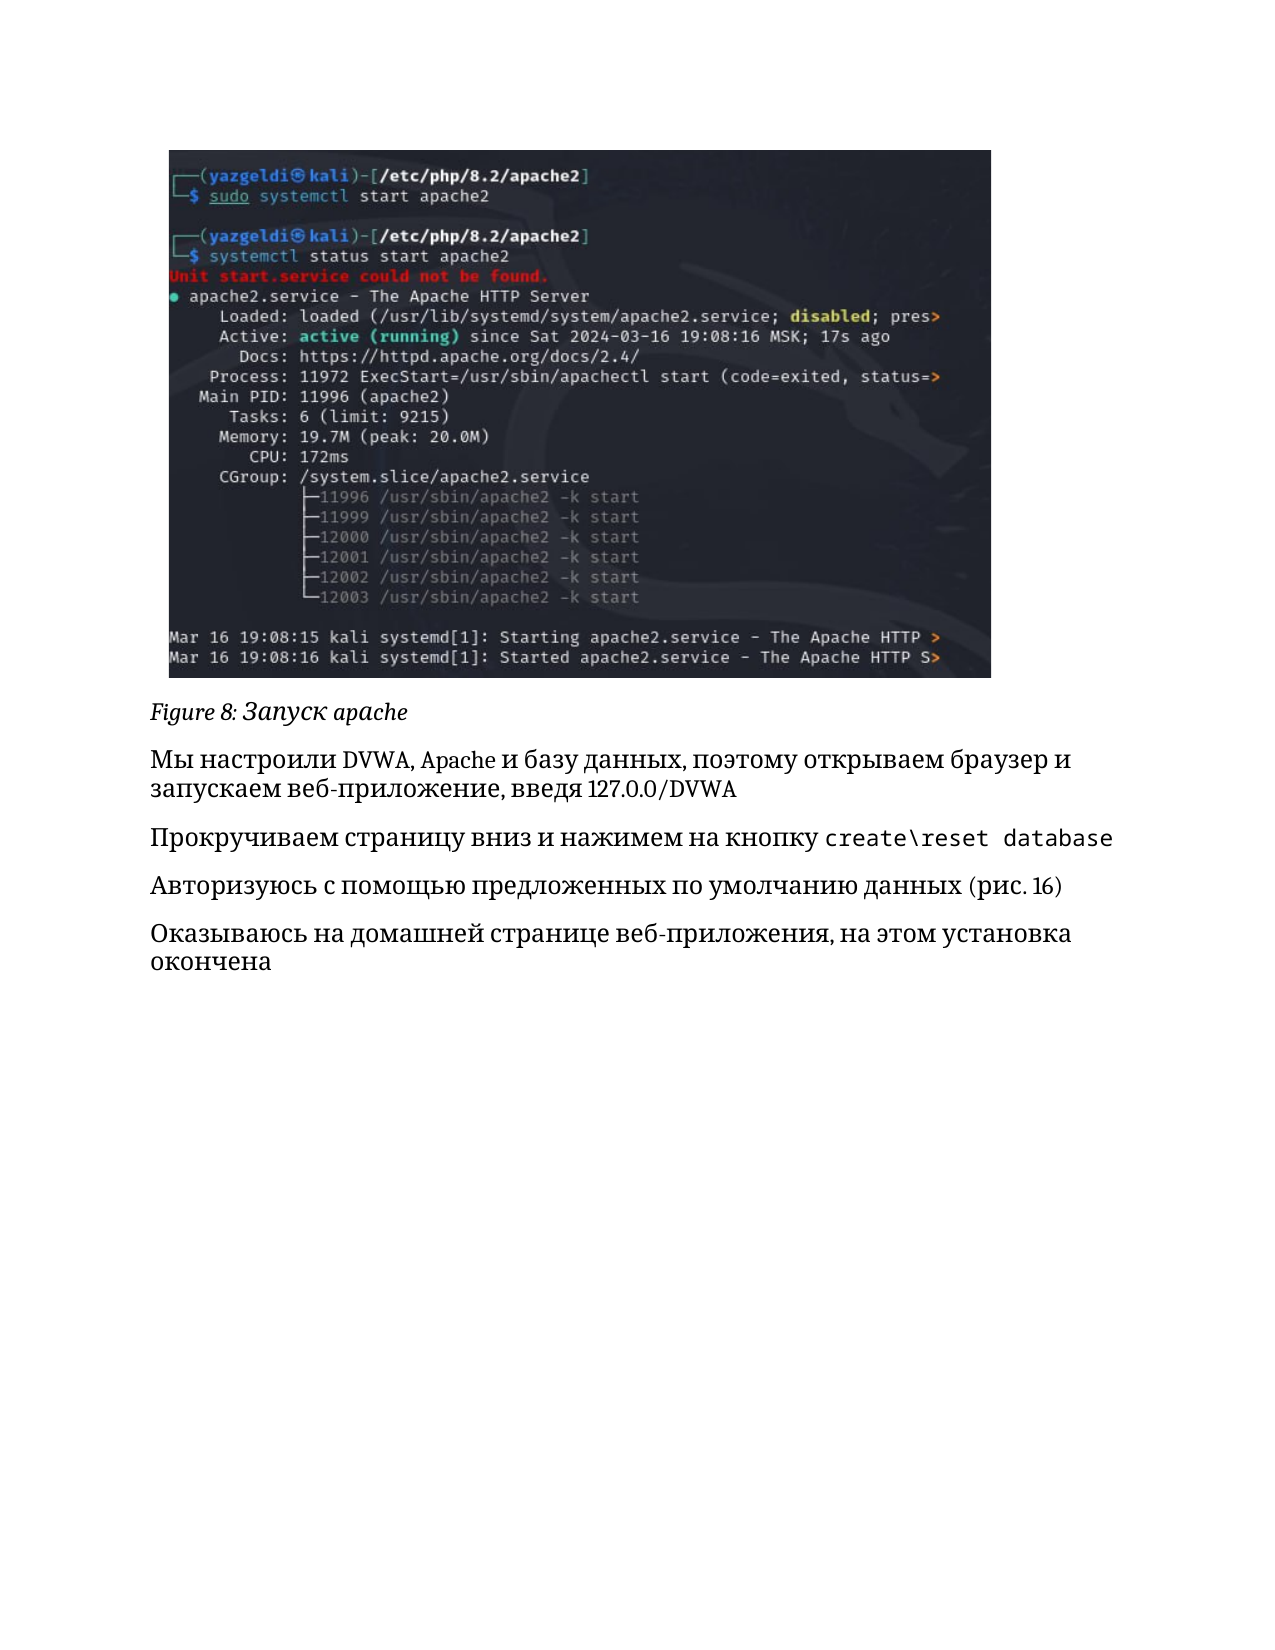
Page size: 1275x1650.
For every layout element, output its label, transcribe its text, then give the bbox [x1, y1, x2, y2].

text Прокручиваем страницу вниз и нажимем на кнопку create\reset database [150, 822, 1125, 853]
text Figure 8: Запуск apаche [150, 698, 1125, 727]
text Мы настроили DVWA, Apache и базу данных, поэтому открываем браузер и запускаем веб-приложение, введя 127.0.0/DVWA [150, 746, 1125, 803]
text Авторизуюсь с помощью предложенных по умолчанию данных (рис. 16) [150, 872, 1125, 901]
picture [168, 150, 992, 678]
text Оказываюсь на домашней странице веб-приложения, на этом установка окончена [150, 919, 1125, 977]
